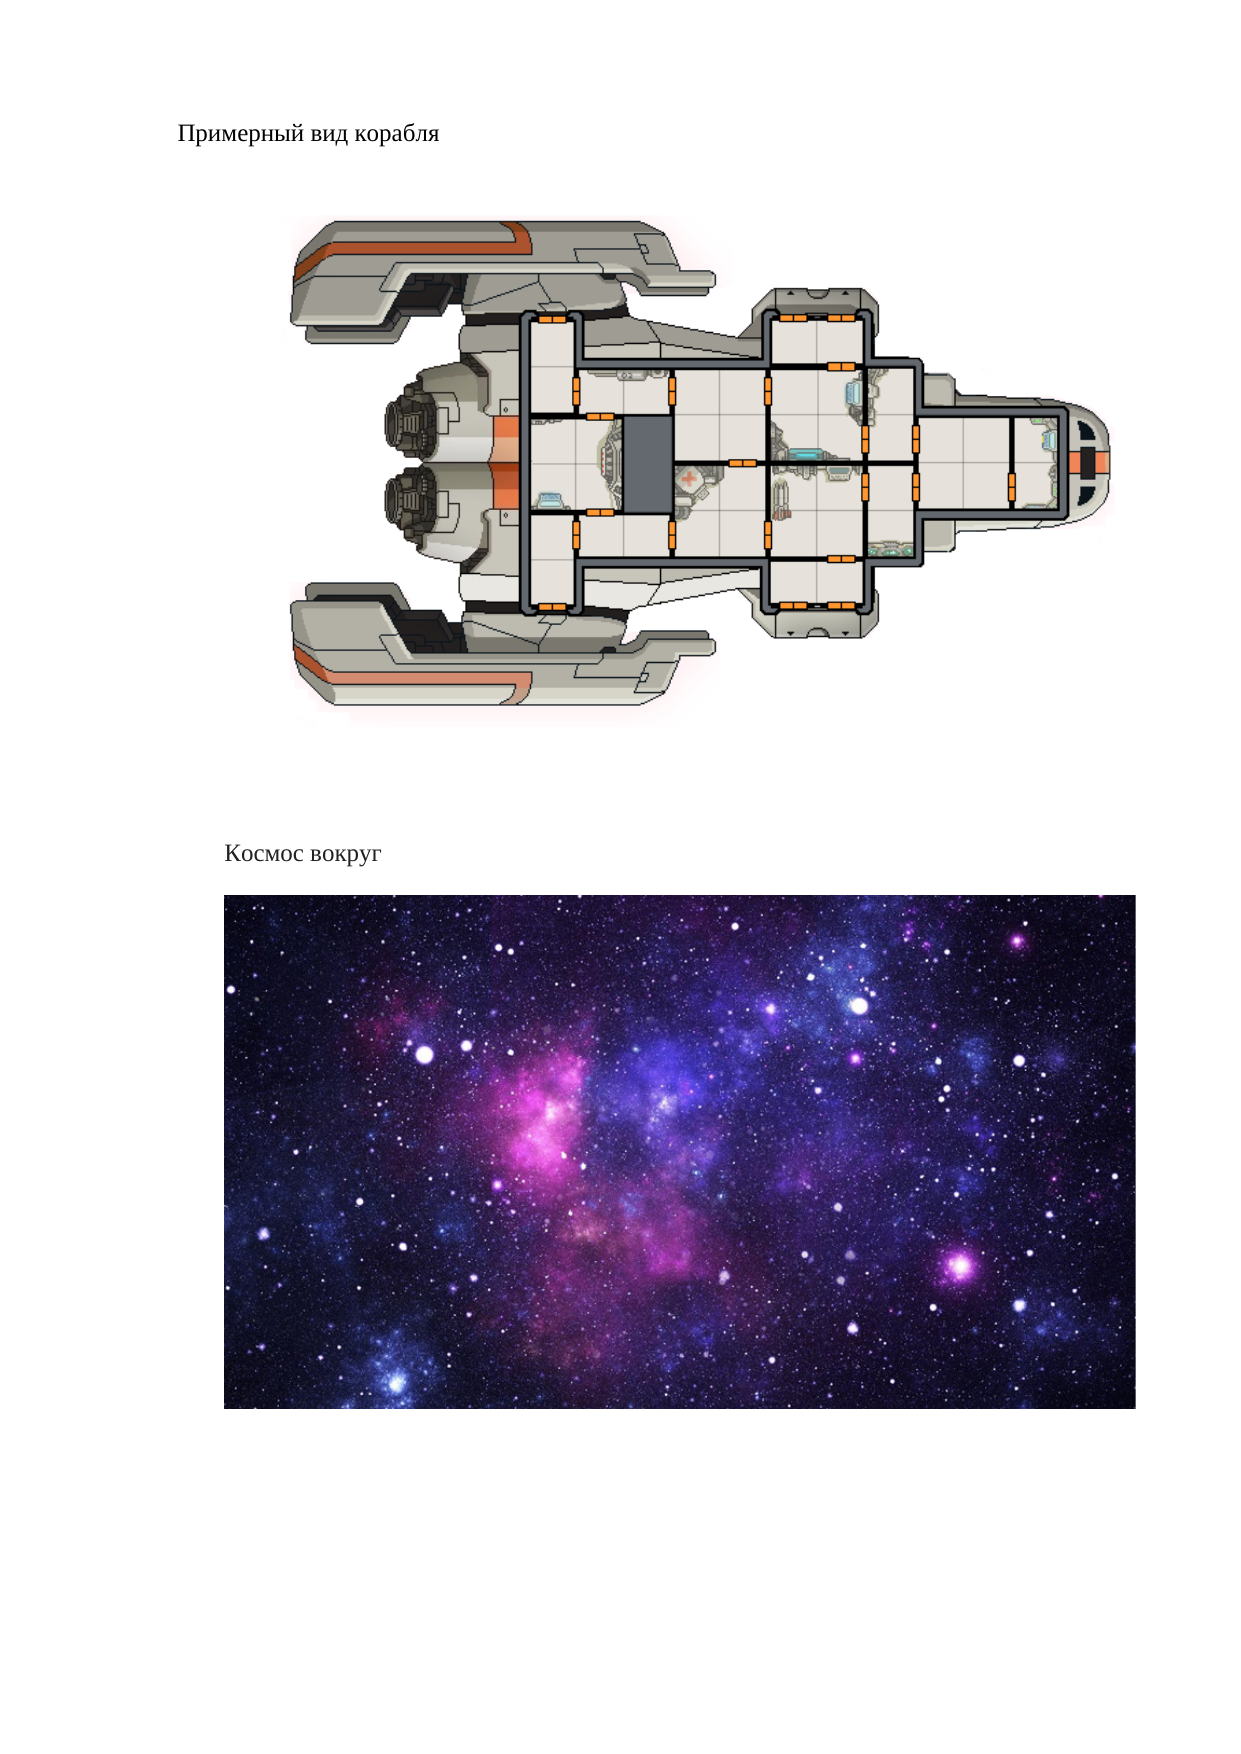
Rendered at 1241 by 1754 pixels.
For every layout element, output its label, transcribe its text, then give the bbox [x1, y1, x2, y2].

picture [224, 895, 1136, 1409]
text Космос вокруг [224, 838, 1152, 866]
text Примерный вид корабля [177, 118, 1152, 147]
picture [230, 180, 1149, 751]
